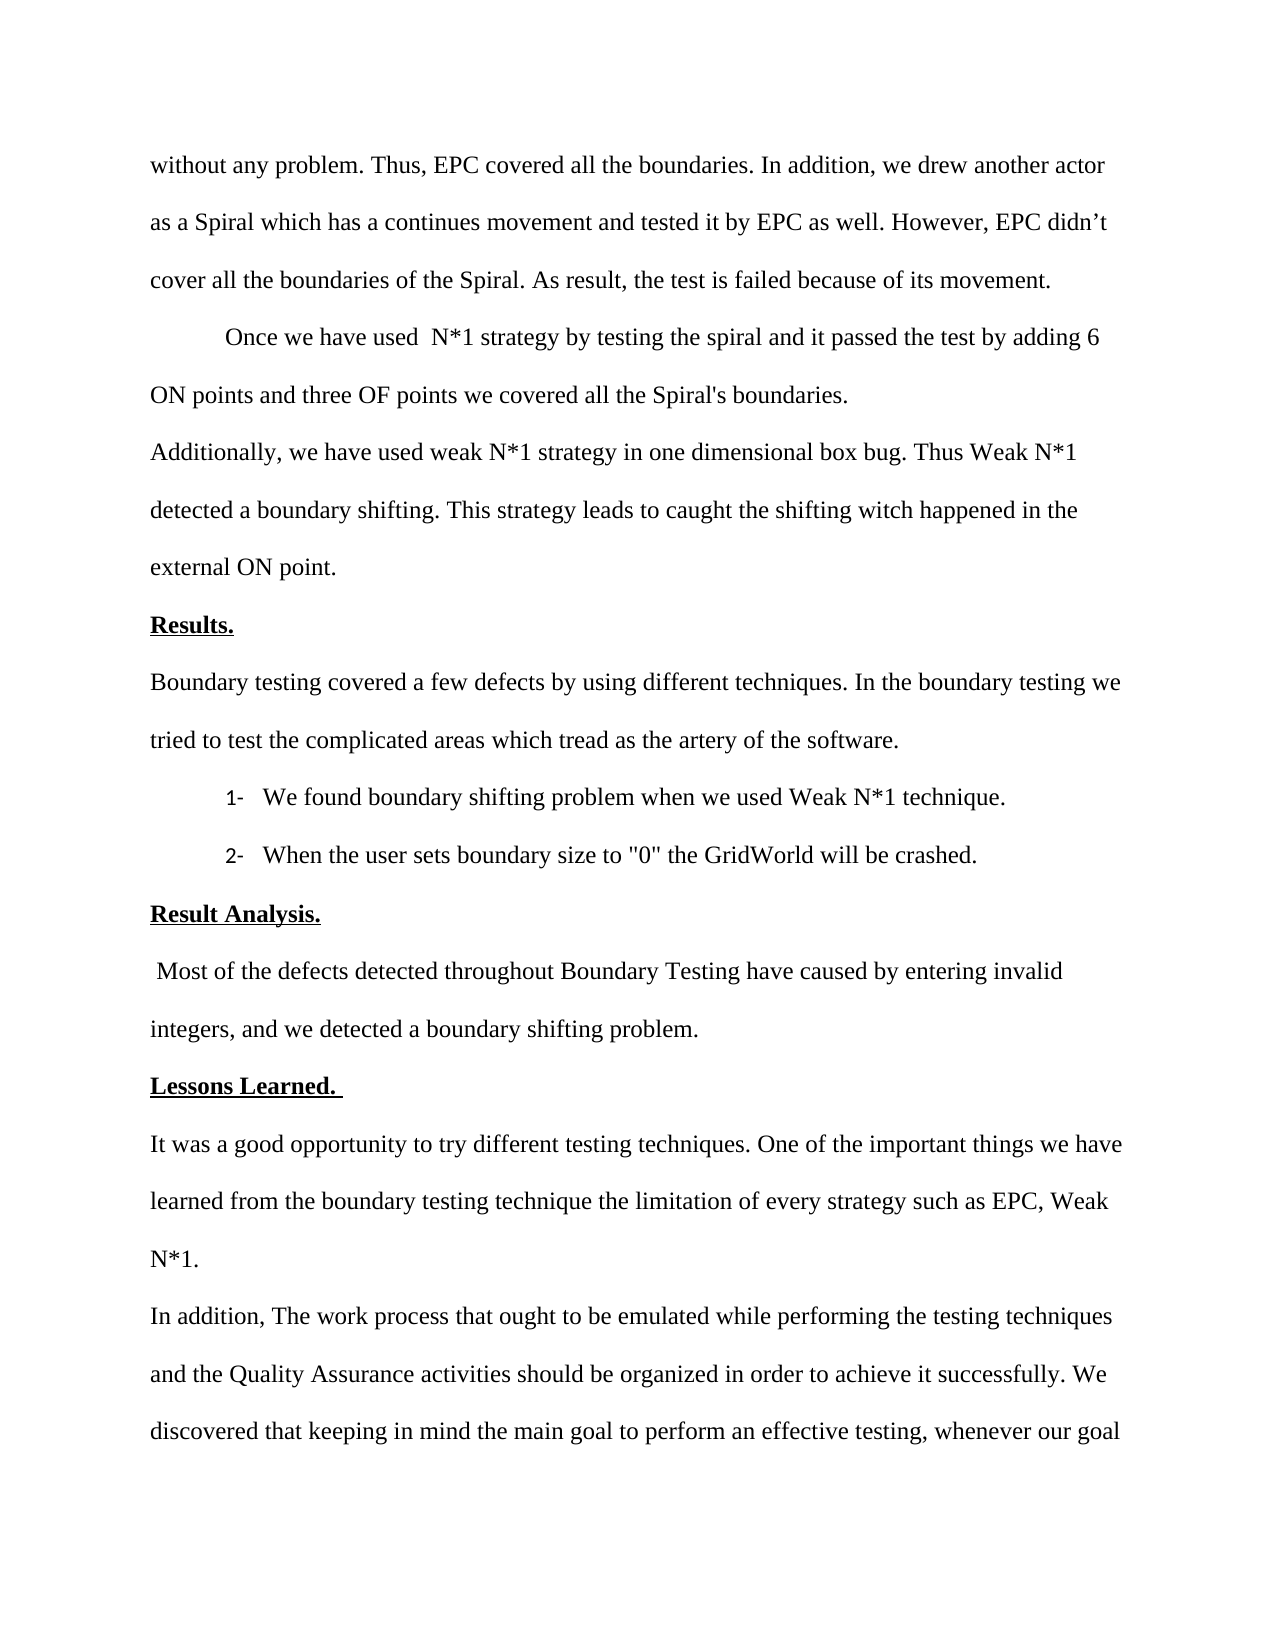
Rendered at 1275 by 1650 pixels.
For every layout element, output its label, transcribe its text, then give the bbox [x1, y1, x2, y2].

text Results. [150, 610, 1125, 639]
text Result Analysis. [150, 899, 1125, 927]
list We found boundary shifting problem when we used Weak N*1 technique. [225, 782, 1125, 812]
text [150, 1301, 1125, 1445]
text Lessons Learned. [150, 1071, 1125, 1100]
text Most of the defects detected throughout Boundary Testing have caused by entering invalid integers, and we detected a boundary shifting problem. [150, 956, 1125, 1042]
text Once we have used N*1 strategy by testing the spiral and it passed the test by adding 6 ON points and three OF points we covered all the Spiral's boundaries. [150, 322, 1125, 409]
text Additionally, we have used weak N*1 strategy in one dimensional box bug. Thus Weak N*1 detected a boundary shifting. This strategy leads to caught the shifting witch happened in the external ON point. [150, 437, 1125, 581]
list When the user sets boundary size to "0" the GridWorld will be crashed. [225, 841, 1125, 870]
text It was a good opportunity to try different testing techniques. One of the important things we have learned from the boundary testing technique the limitation of every strategy such as EPC, Weak N*1. [150, 1129, 1125, 1272]
text Boundary testing covered a few defects by using different techniques. In the boundary testing we tried to test the complicated areas which tread as the artery of the software. [150, 667, 1125, 754]
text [150, 150, 1125, 294]
